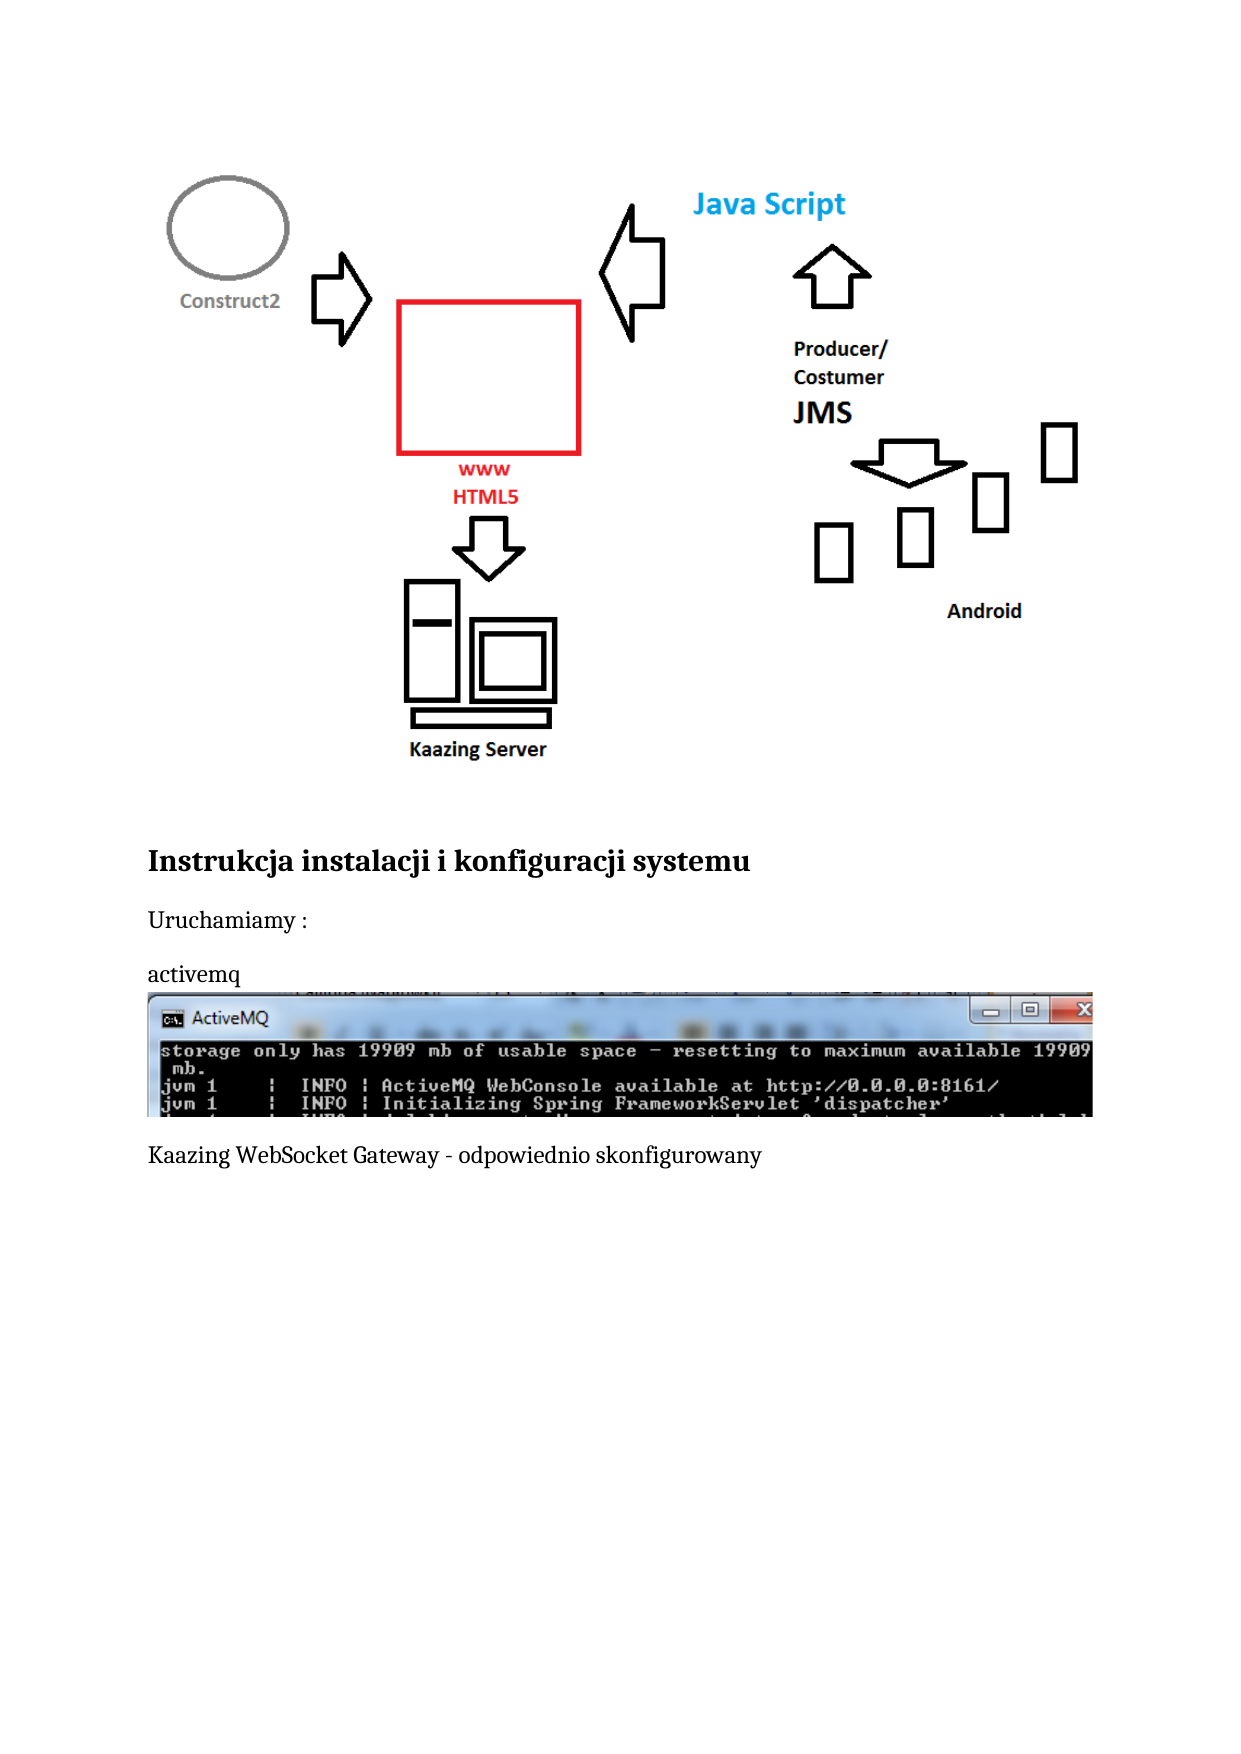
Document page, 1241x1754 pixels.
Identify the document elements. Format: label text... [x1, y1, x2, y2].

picture [147, 147, 1092, 765]
text Uruchamiamy : [148, 906, 1093, 934]
text activemq [148, 959, 1093, 992]
text Instrukcja instalacji i konfiguracji systemu [148, 844, 1093, 879]
picture [147, 992, 1093, 1117]
text Kaazing WebSocket Gateway - odpowiednio skonfigurowany [148, 1141, 1093, 1170]
